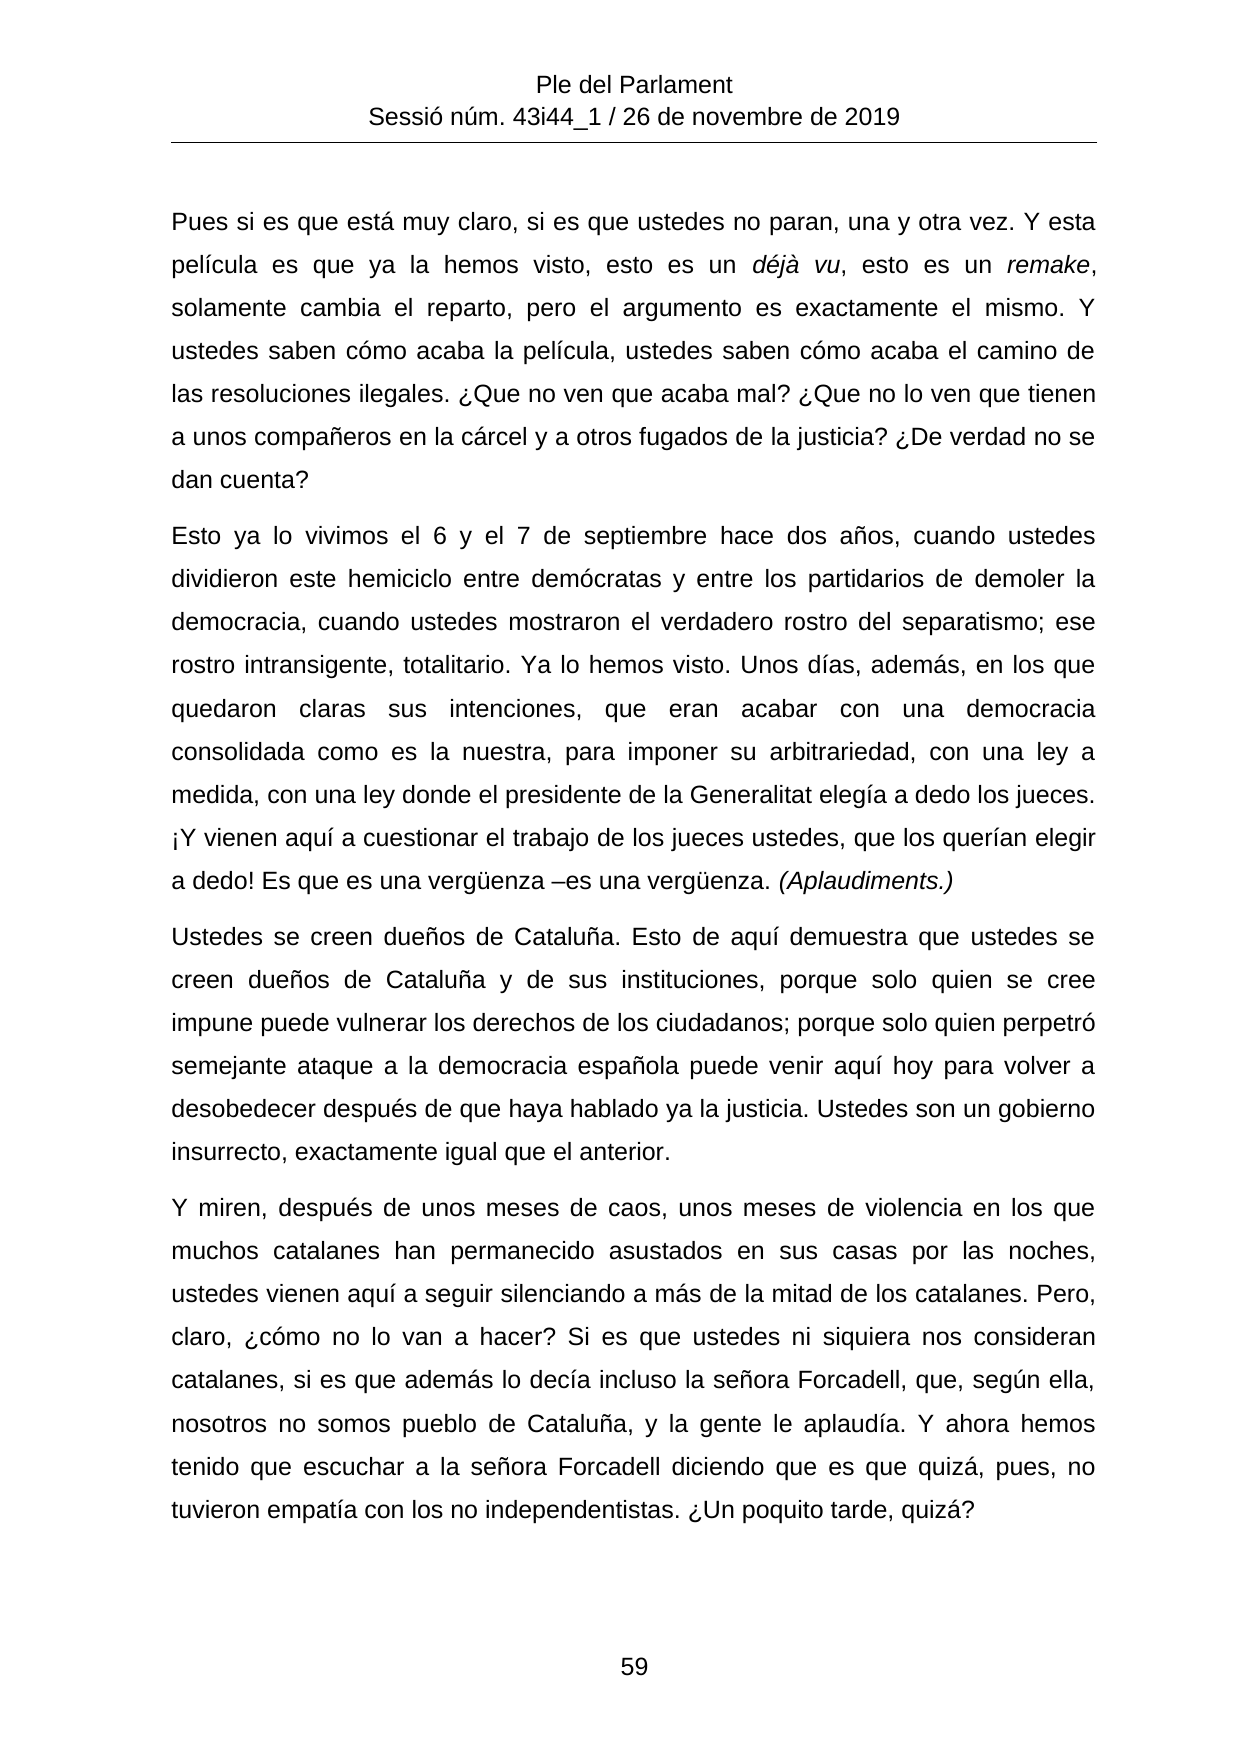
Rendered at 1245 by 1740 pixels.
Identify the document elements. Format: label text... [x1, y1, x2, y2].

text Y miren, después de unos meses de caos, unos meses de violencia en los que muchos catalanes han permanecido asustados en sus casas por las noches, ustedes vienen aquí a seguir silenciando a más de la mitad de los catalanes. Pero, claro, ¿cómo no lo van a hacer? Si es que ustedes ni siquiera nos consideran catalanes, si es que además lo decía incluso la señora Forcadell, que, según ella, nosotros no somos pueblo de Cataluña, y la gente le aplaudía. Y ahora hemos tenido que escuchar a la señora Forcadell diciendo que es que quizá, pues, no tuvieron empatía con los no independentistas. ¿Un poquito tarde, quizá? [171, 1193, 1097, 1524]
text Pues si es que está muy claro, si es que ustedes no paran, una y otra vez. Y esta película es que ya la hemos visto, esto es un déjà vu, esto es un remake, solamente cambia el reparto, pero el argumento es exactamente el mismo. Y ustedes saben cómo acaba la película, ustedes saben cómo acaba el camino de las resoluciones ilegales. ¿Que no ven que acaba mal? ¿Que no lo ven que tienen a unos compañeros en la cárcel y a otros fugados de la justicia? ¿De verdad no se dan cuenta? [171, 207, 1097, 494]
text Ustedes se creen dueños de Cataluña. Esto de aquí demuestra que ustedes se creen dueños de Cataluña y de sus instituciones, porque solo quien se cree impune puede vulnerar los derechos de los ciudadanos; porque solo quien perpetró semejante ataque a la democracia española puede venir aquí hoy para volver a desobedecer después de que haya hablado ya la justicia. Ustedes son un gobierno insurrecto, exactamente igual que el anterior. [171, 922, 1097, 1166]
text Esto ya lo vivimos el 6 y el 7 de septiembre hace dos años, cuando ustedes dividieron este hemiciclo entre demócratas y entre los partidarios de demoler la democracia, cuando ustedes mostraron el verdadero rostro del separatismo; ese rostro intransigente, totalitario. Ya lo hemos visto. Unos días, además, en los que quedaron claras sus intenciones, que eran acabar con una democracia consolidada como es la nuestra, para imponer su arbitrariedad, con una ley a medida, con una ley donde el presidente de la Generalitat elegía a dedo los jueces. ¡Y vienen aquí a cuestionar el trabajo de los jueces ustedes, que los querían elegir a dedo! Es que es una vergüenza –es una vergüenza. (Aplaudiments.) [171, 521, 1097, 895]
